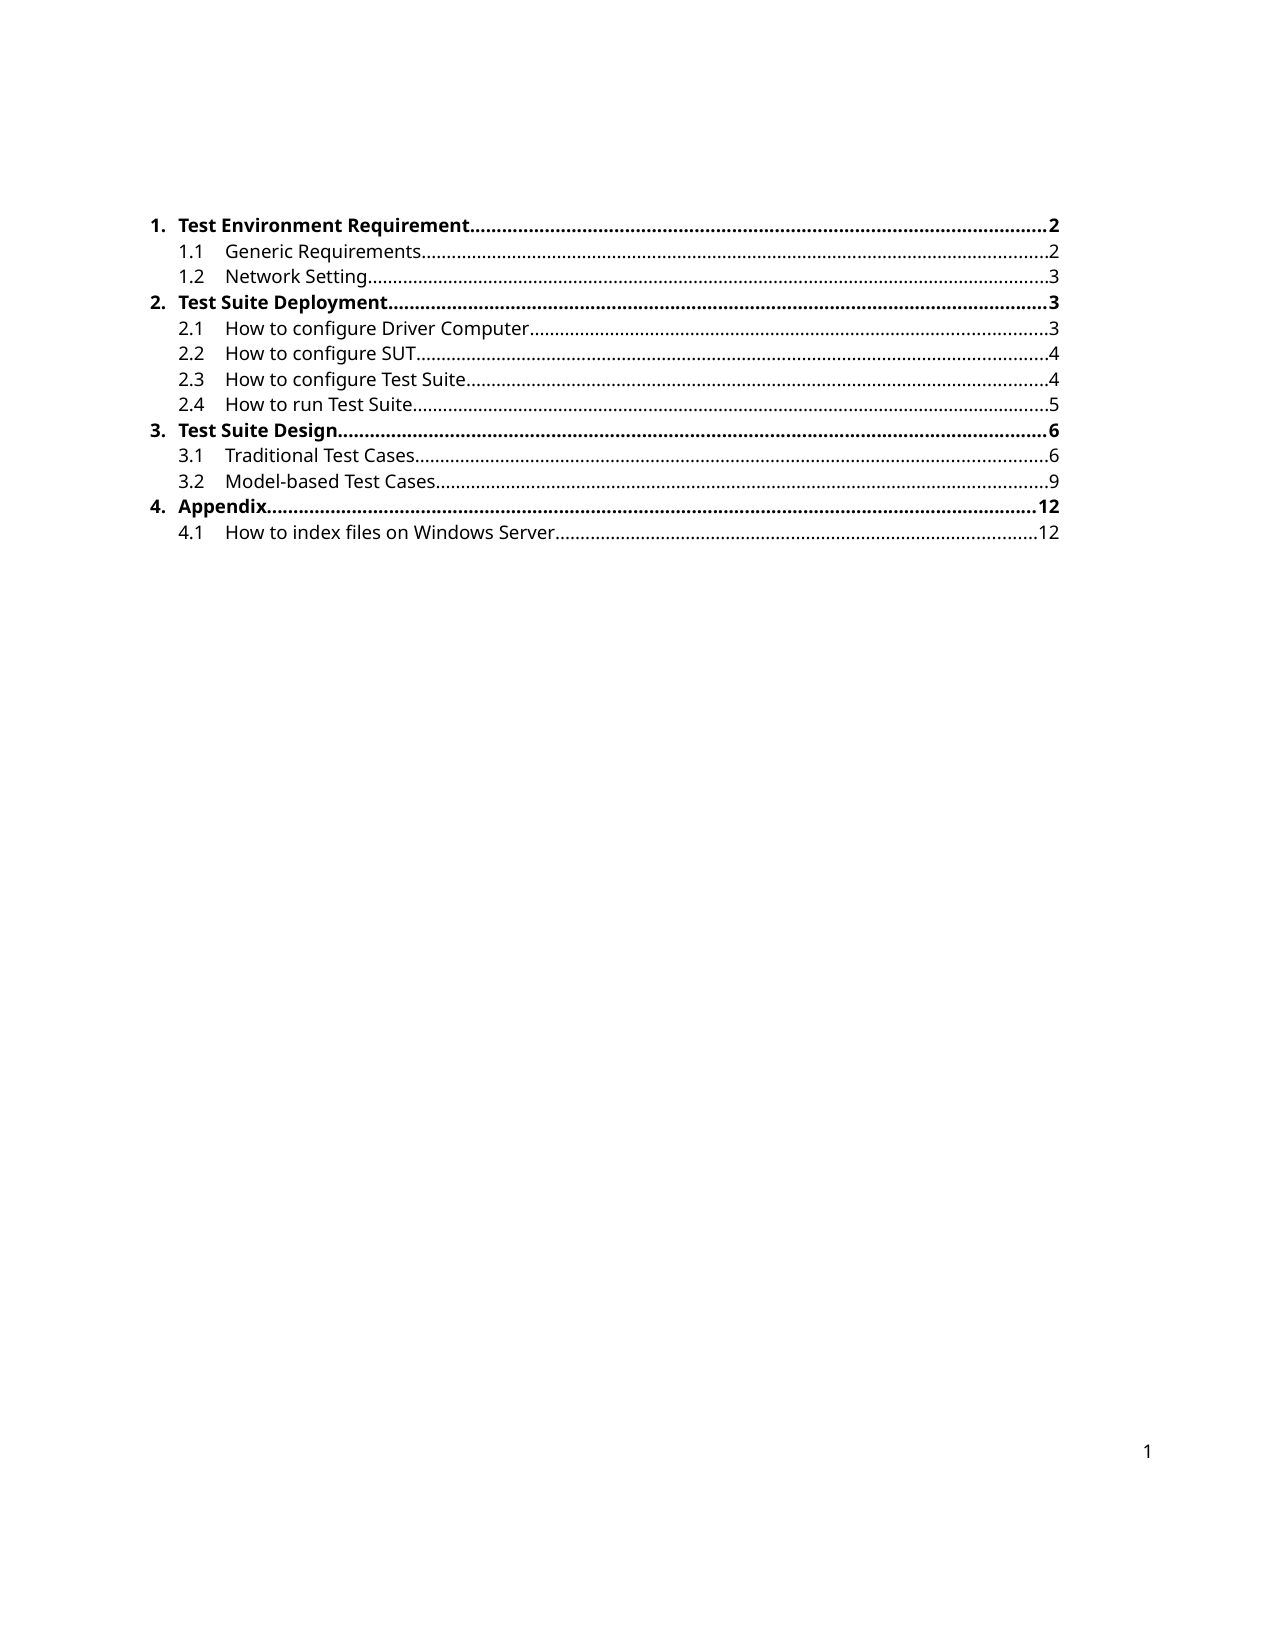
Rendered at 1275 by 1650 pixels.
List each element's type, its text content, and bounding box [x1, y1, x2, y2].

text 3.1 Traditional Test Cases 6 [178, 442, 1087, 468]
text 1.1 Generic Requirements 2 [178, 238, 1087, 264]
text 2.3 How to configure Test Suite 4 [178, 366, 1087, 391]
text 4.1 How to index files on Windows Server 12 [178, 519, 1087, 544]
text 2.1 How to configure Driver Computer 3 [178, 315, 1087, 340]
text 2. Test Suite Deployment 3 [150, 289, 1087, 315]
text 4. Appendix 12 [150, 493, 1087, 519]
text 3. Test Suite Design 6 [150, 417, 1087, 442]
text 2.4 How to run Test Suite 5 [178, 391, 1087, 417]
text 3.2 Model-based Test Cases 9 [178, 468, 1087, 493]
text 1.2 Network Setting 3 [178, 264, 1087, 289]
text 1. Test Environment Requirement 2 [150, 213, 1087, 238]
text 2.2 How to configure SUT 4 [178, 340, 1087, 366]
